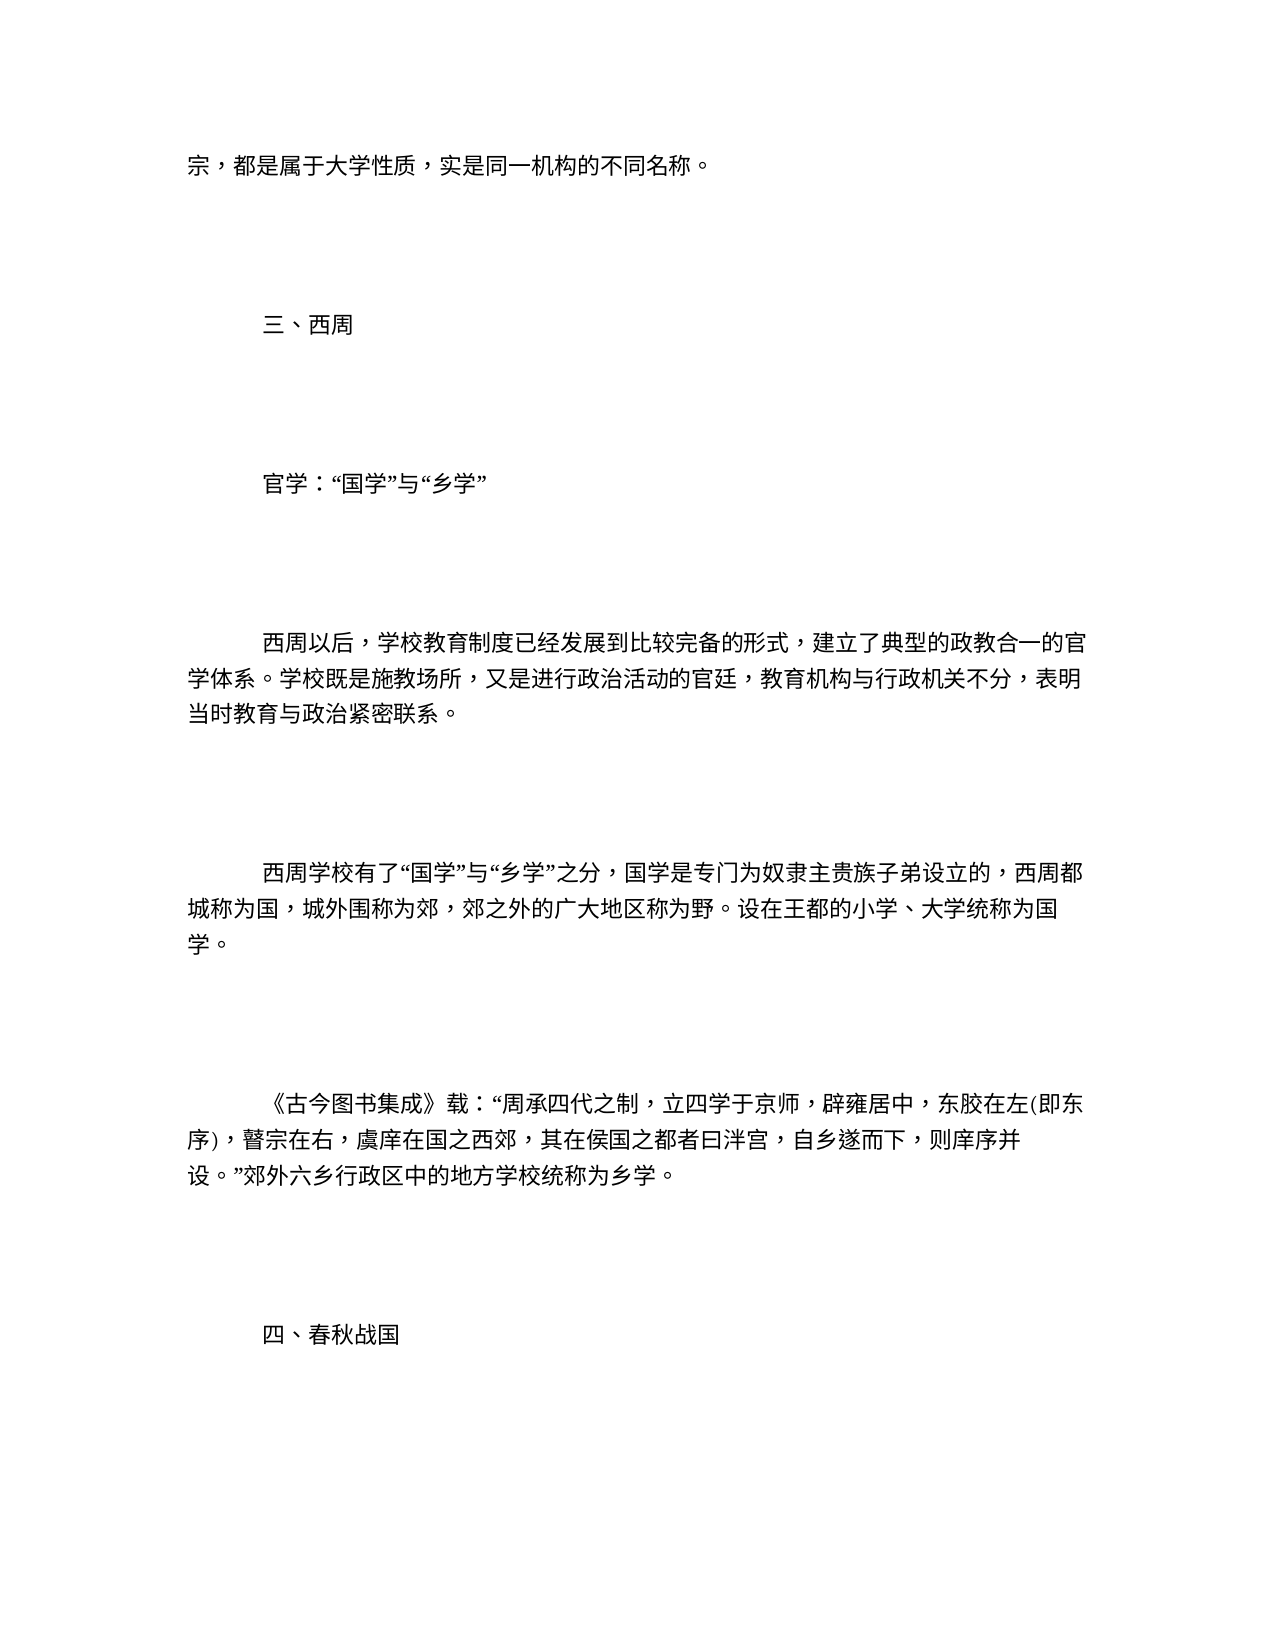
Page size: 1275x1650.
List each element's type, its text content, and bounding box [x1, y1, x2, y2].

text 《古今图书集成》载：“周承四代之制，立四学于京师，辟雍居中，东胶在左(即东序)，瞽宗在右，虞庠在国之西郊，其在侯国之都者曰泮宫，自乡遂而下，则庠序并设。”郊外六乡行政区中的地方学校统称为乡学。 [187, 1088, 1087, 1191]
text 西周学校有了“国学”与“乡学”之分，国学是专门为奴隶主贵族子弟设立的，西周都城称为国，城外围称为郊，郊之外的广大地区称为野。设在王都的小学、大学统称为国学。 [187, 857, 1087, 960]
text 三、西周 [187, 309, 1087, 340]
text 官学：“国学”与“乡学” [187, 468, 1087, 499]
text 西周以后，学校教育制度已经发展到比较完备的形式，建立了典型的政教合一的官学体系。学校既是施教场所，又是进行政治活动的官廷，教育机构与行政机关不分，表明当时教育与政治紧密联系。 [187, 627, 1087, 730]
text 四、春秋战国 [187, 1319, 1087, 1350]
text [187, 150, 1087, 181]
